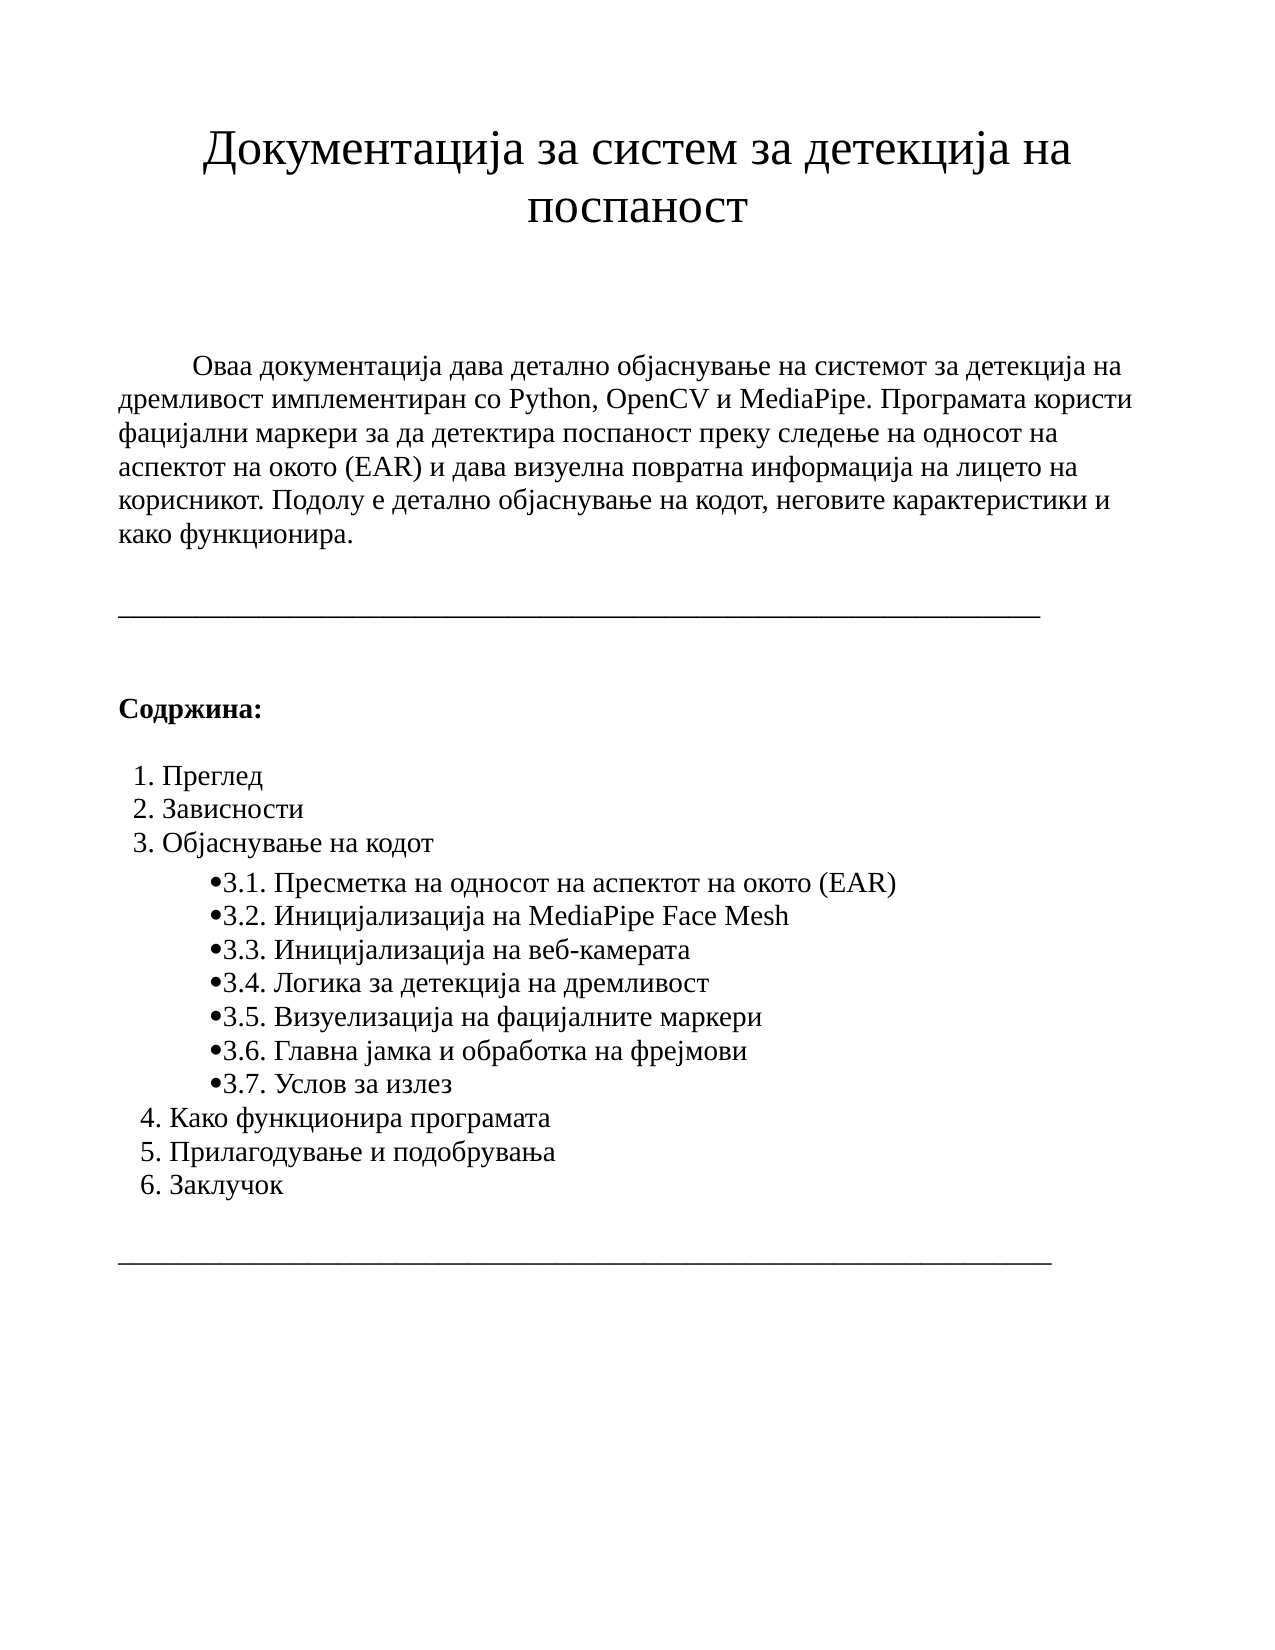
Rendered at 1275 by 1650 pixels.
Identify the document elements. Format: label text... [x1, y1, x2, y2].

text Содржина: [118, 657, 1157, 724]
list 3.6. Главна јамка и обработка на фрејмови [211, 1033, 1157, 1067]
text 2. Зависности [118, 791, 1157, 825]
text ________________________________________________________________ [118, 1234, 1157, 1268]
text ___________________________________________________________ [118, 585, 1157, 621]
list 3.3. Иницијализација на веб-камерата [211, 932, 1157, 966]
list 3.4. Логика за детекција на дремливост [211, 966, 1157, 999]
text 1. Преглед [118, 758, 1157, 791]
text 5. Прилагодување и подобрувања [118, 1134, 1157, 1167]
text Оваа документација дава детално објаснување на системот за детекција на дремливост имплементиран со Python, OpenCV и MediaPipe. Програмата користи фацијални маркери за да детектира поспаност преку следење на односот на аспектот на окото (EAR) и дава визуелна повратна информација на лицето на корисникот. Подолу е детално објаснување на кодот, неговите карактеристики и како функционира. [118, 348, 1157, 549]
list 3.5. Визуелизација на фацијалните маркери [211, 999, 1157, 1033]
list 3.2. Иницијализација на MediaPipe Face Mesh [211, 898, 1157, 932]
text 3. Објаснување на кодот [118, 825, 1157, 858]
text 4. Како функционира програмата [118, 1100, 1157, 1134]
list 3.1. Пресметка на односот на аспектот на окото (EAR) [211, 865, 1157, 898]
list 3.7. Услов за излез [211, 1067, 1157, 1100]
text Документација за систем за детекција на поспаност [118, 118, 1157, 233]
text 6. Заклучок [118, 1167, 1157, 1201]
